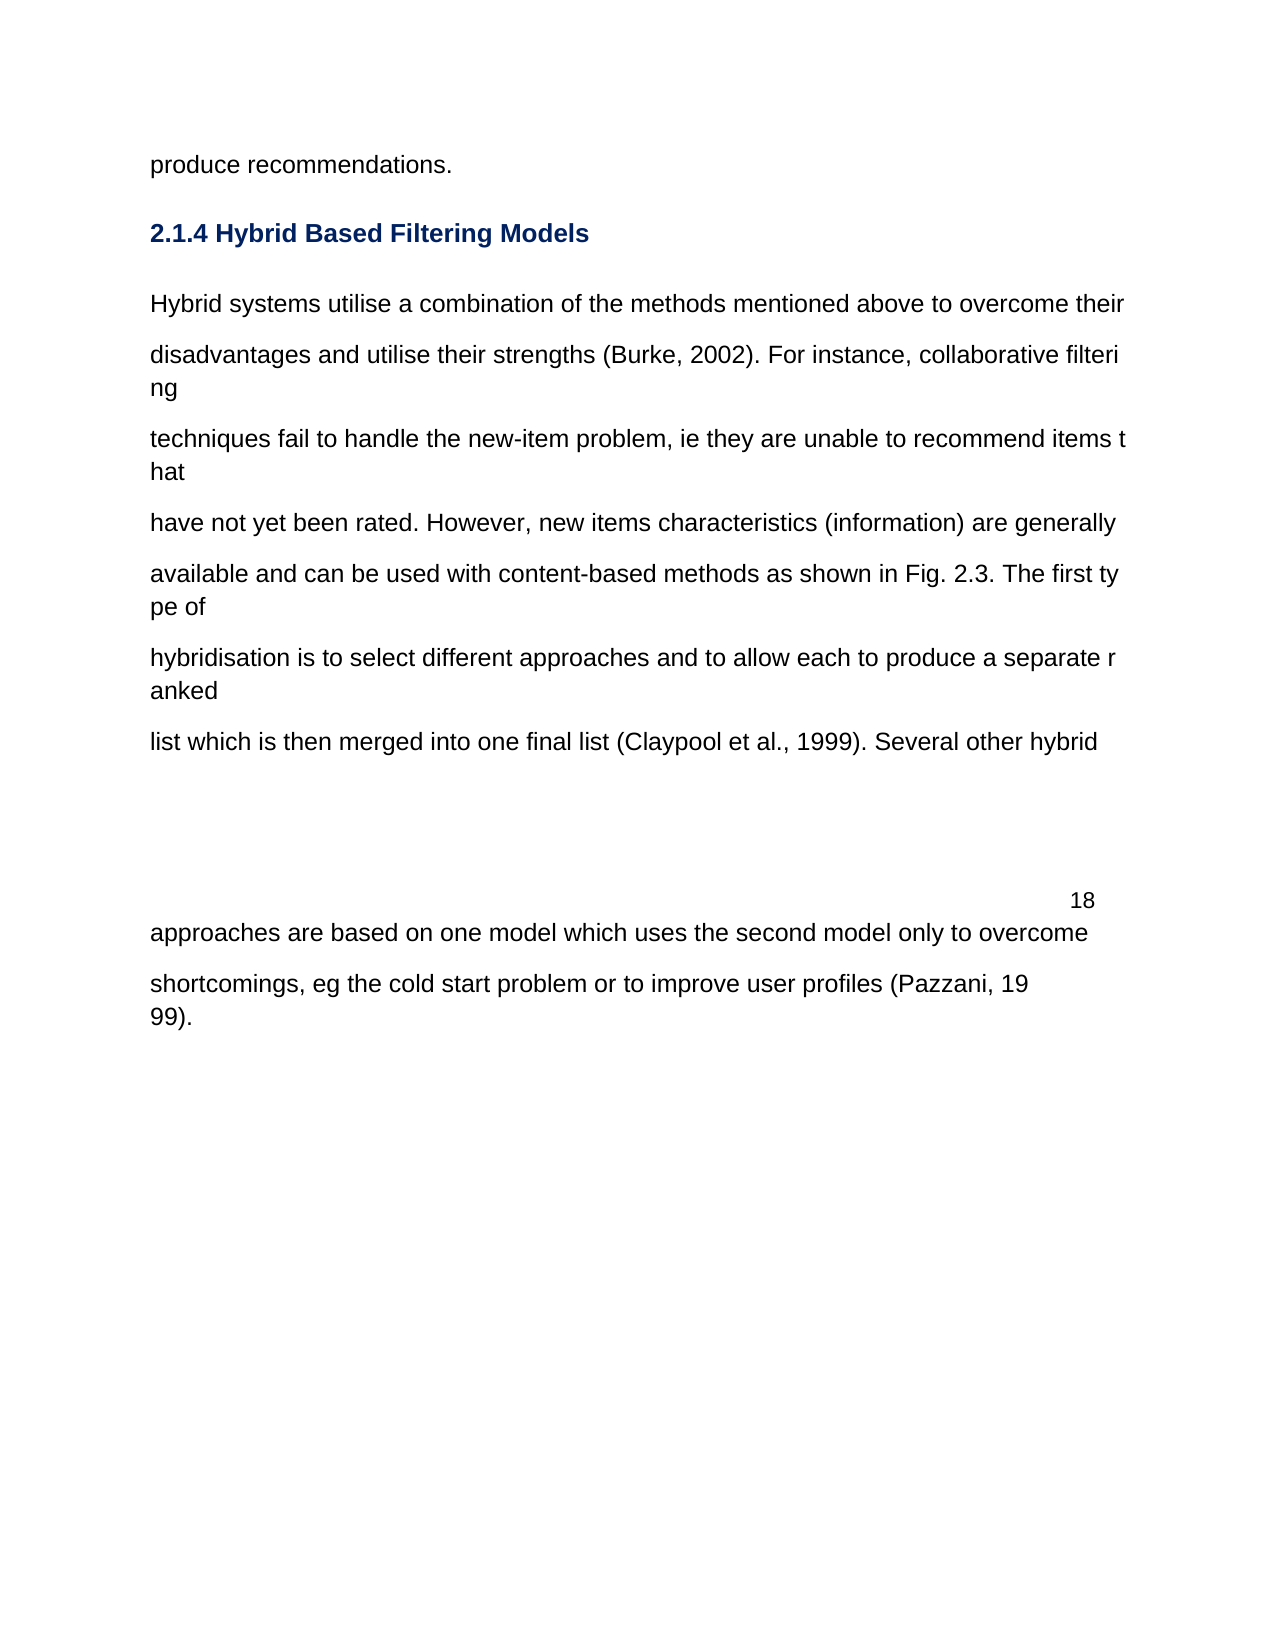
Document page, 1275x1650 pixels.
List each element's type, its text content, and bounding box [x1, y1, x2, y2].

text shortcomings, eg the cold start problem or to improve user profiles (Pazzani, 1999). [150, 969, 1036, 1030]
text hybridisation is to select different approaches and to allow each to produce a separate ranked [150, 643, 1127, 705]
text Hybrid systems utilise a combination of the methods mentioned above to overcome their [150, 289, 1127, 317]
text 2.1.4 Hybrid Based Filtering Models [150, 218, 604, 248]
text have not yet been rated. However, new items characteristics (information) are generally [150, 508, 1127, 536]
text list which is then merged into one final list (Claypool et al., 1999). Several other hybrid [150, 727, 1128, 756]
text approaches are based on one model which uses the second model only to overcome [150, 918, 1127, 946]
text produce recommendations. [150, 150, 456, 179]
text disadvantages and utilise their strengths (Burke, 2002). For instance, collaborative filtering [150, 340, 1127, 401]
text techniques fail to handle the new-item problem, ie they are unable to recommend items that [150, 424, 1127, 485]
text 18 [1069, 887, 1128, 914]
text available and can be used with content-based methods as shown in Fig. 2.3. The first type of [150, 558, 1127, 620]
